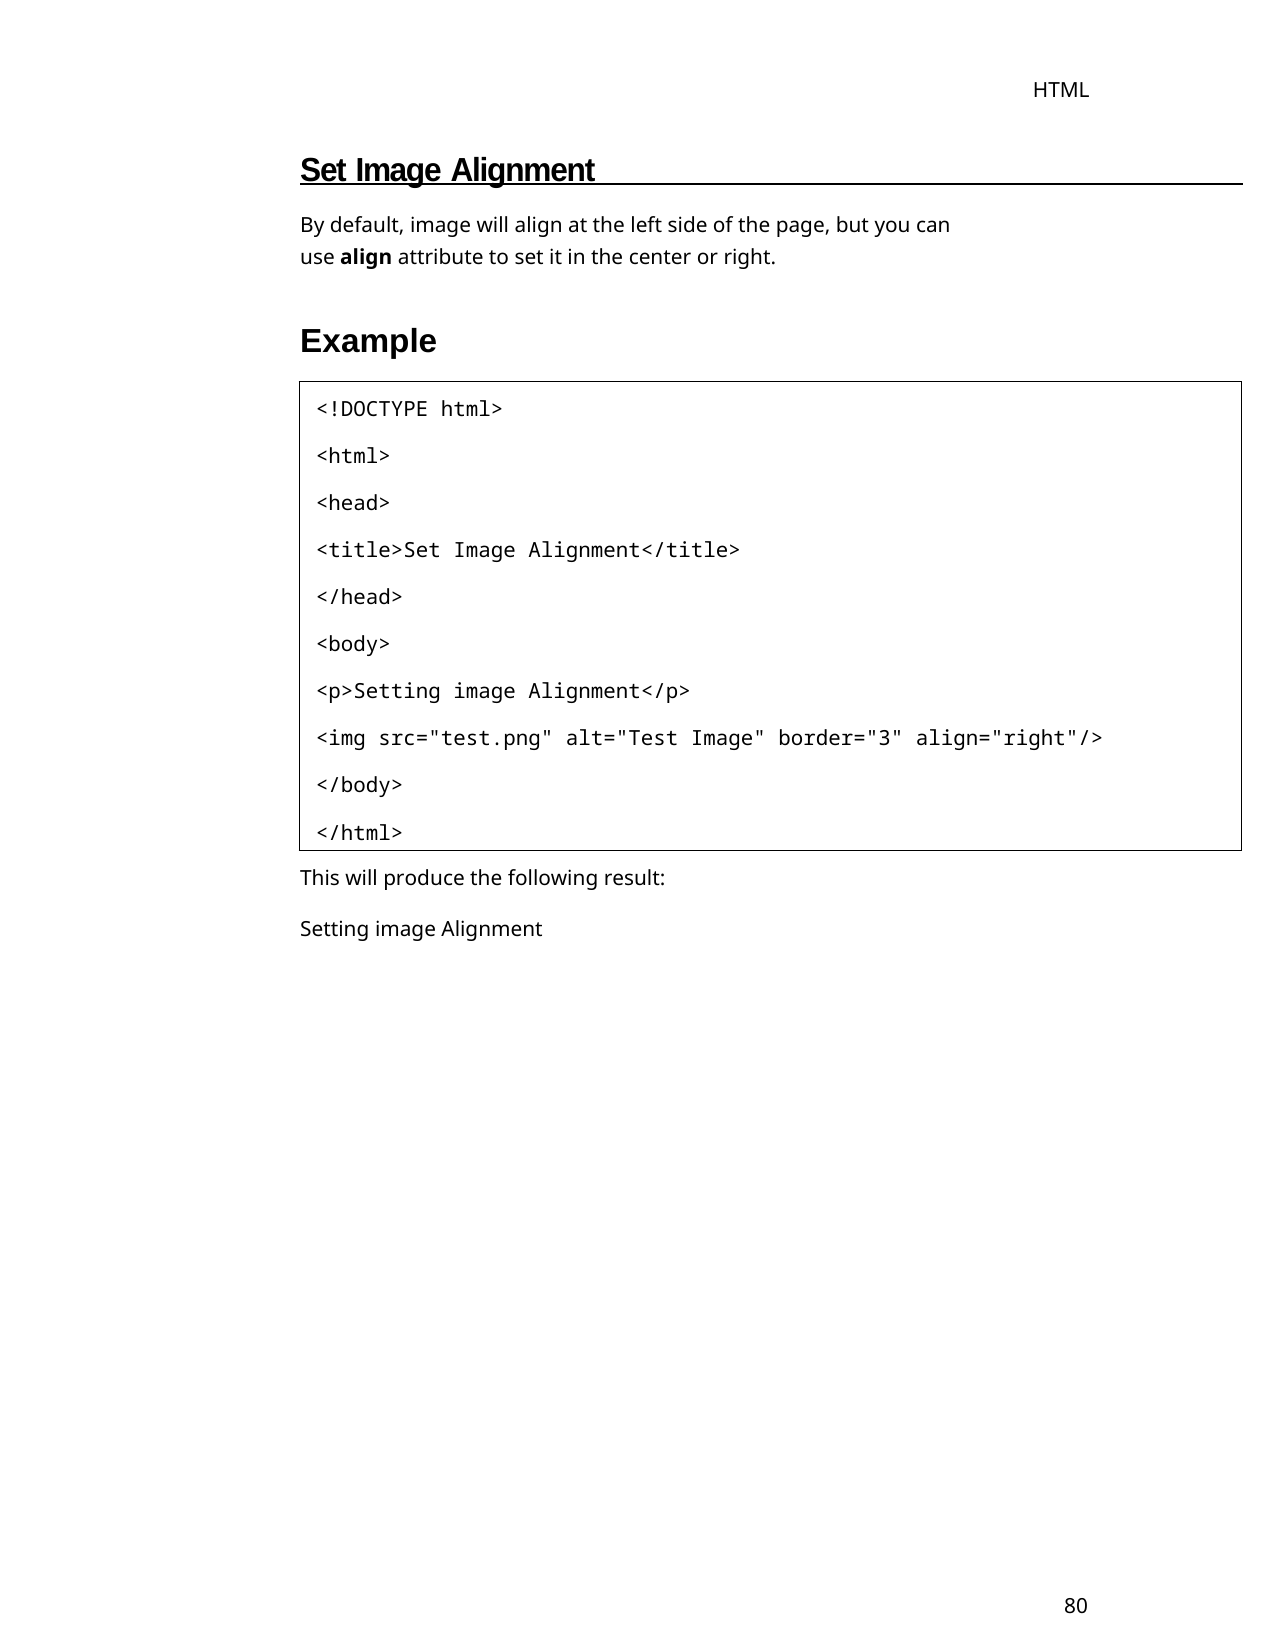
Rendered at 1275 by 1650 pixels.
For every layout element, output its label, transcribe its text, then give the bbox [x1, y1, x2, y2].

text Example [300, 322, 1125, 360]
text Setting image Alignment [300, 914, 1125, 943]
subtitle Set Image Alignment [300, 150, 1125, 183]
text By default, image will align at the left side of the page, but you can use align attribute to set it in the center or right. [300, 210, 976, 271]
table_header <!DOCTYPE html> <html> <head> <title>Set Image Alignment</title> </head> <body> <p>Setting image Alignment</p> <img src="test.png" alt="Test Image" border="3" align="right"/> </body> </html> [300, 382, 1241, 850]
text This will produce the following result: [300, 863, 1125, 892]
